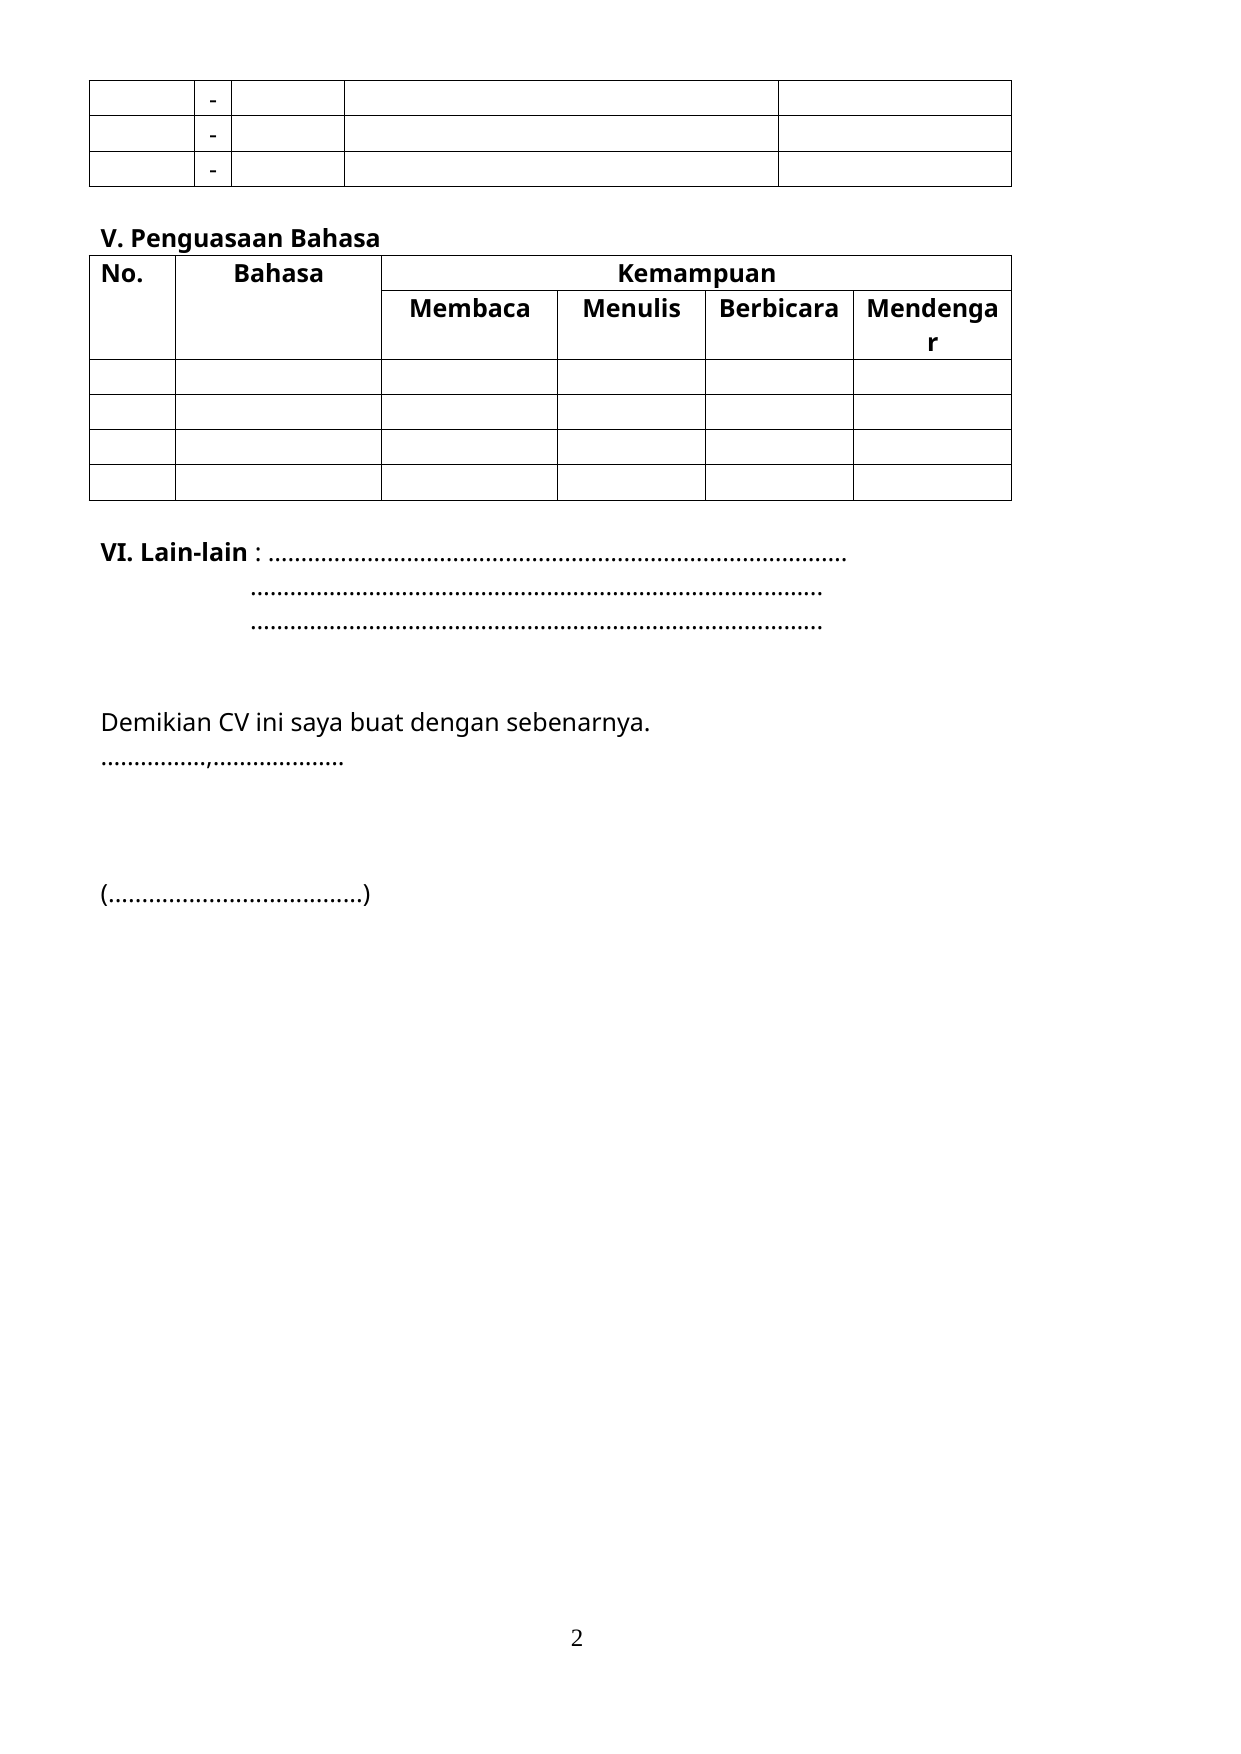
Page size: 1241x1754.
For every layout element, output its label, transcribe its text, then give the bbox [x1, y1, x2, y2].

table_cell [90, 152, 194, 186]
table_cell Mendengar [854, 291, 1011, 359]
table_cell [779, 152, 1011, 186]
table_cell [345, 152, 778, 186]
table_cell [345, 81, 778, 115]
table_cell [854, 430, 1011, 464]
table_cell [382, 360, 557, 394]
text …………………………………………………………………………... [100, 569, 1053, 603]
table_cell [706, 465, 853, 499]
table_header No. [90, 256, 175, 359]
table_cell [706, 430, 853, 464]
table_cell [232, 116, 344, 151]
table_cell [345, 116, 778, 151]
table_cell [382, 430, 557, 464]
table_cell [558, 360, 705, 394]
table_cell [176, 465, 381, 499]
table_cell [854, 465, 1011, 499]
table_cell [176, 360, 381, 394]
text (......................................) [100, 875, 1053, 909]
table_cell [90, 430, 175, 464]
table_cell [90, 360, 175, 394]
table_cell [232, 81, 344, 115]
table_cell [90, 116, 194, 151]
table_header Kemampuan [382, 256, 1011, 290]
table_cell [779, 116, 1011, 151]
table_header Bahasa [176, 256, 381, 359]
table_cell [176, 395, 381, 429]
text VI. Lain-lain : ……………………………………………………………………………. [100, 534, 1053, 569]
text V. Penguasaan Bahasa [100, 221, 1053, 255]
table_cell [232, 152, 344, 186]
table_cell Menulis [558, 291, 705, 359]
table_cell [854, 395, 1011, 429]
table_cell [779, 81, 1011, 115]
table_cell Membaca [382, 291, 557, 359]
table_cell Berbicara [706, 291, 853, 359]
table_cell [706, 395, 853, 429]
table_cell [90, 465, 175, 499]
table_cell [176, 430, 381, 464]
table_cell [558, 465, 705, 499]
table_cell - [195, 81, 231, 115]
table_cell - [195, 152, 231, 186]
text …………………………………………………………………………... [100, 603, 1053, 637]
table_cell - [195, 116, 231, 151]
table_cell [90, 395, 175, 429]
text ….…………,……………….. [100, 739, 1053, 773]
table_cell [854, 360, 1011, 394]
table_cell [558, 430, 705, 464]
table_cell [90, 81, 194, 115]
table_cell [382, 395, 557, 429]
table_cell [706, 360, 853, 394]
table_cell [382, 465, 557, 499]
text Demikian CV ini saya buat dengan sebenarnya. [100, 705, 1053, 739]
table_cell [558, 395, 705, 429]
